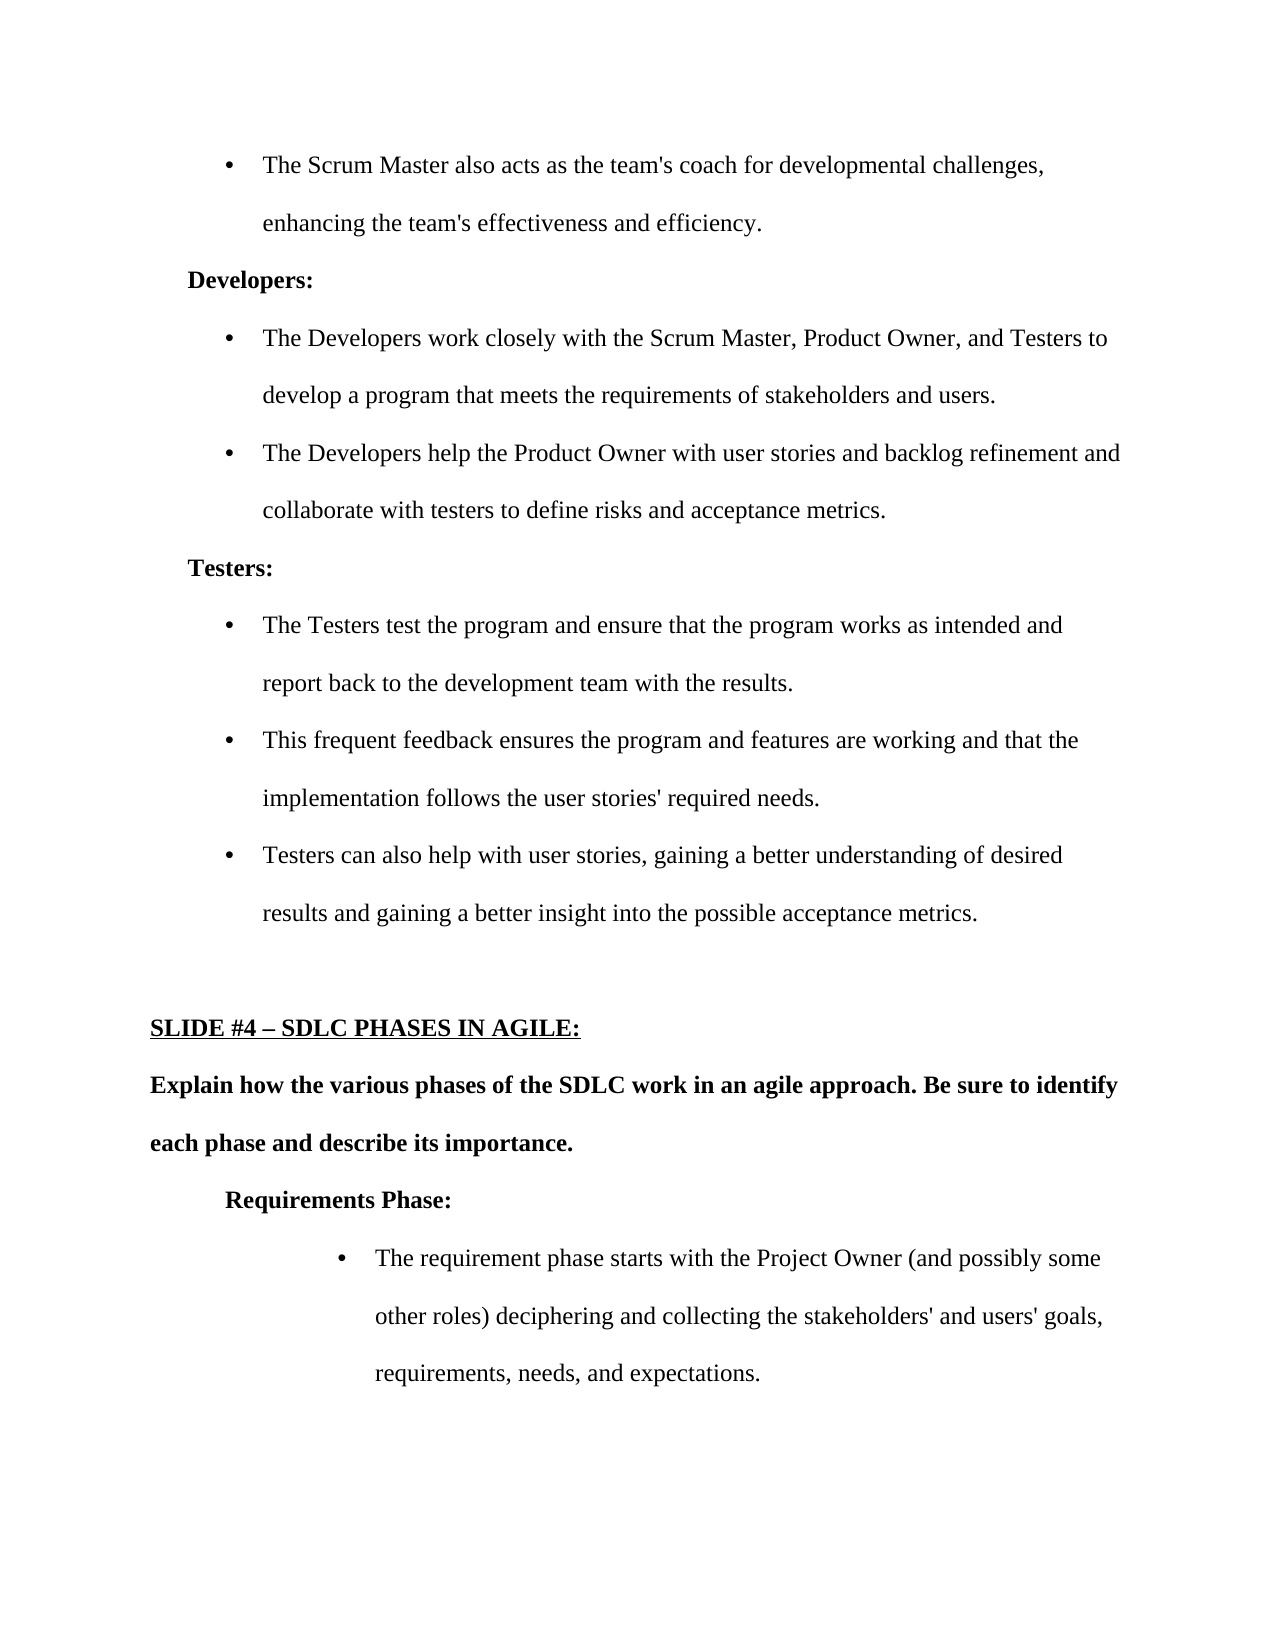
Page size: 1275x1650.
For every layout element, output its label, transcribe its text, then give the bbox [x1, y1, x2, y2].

list Testers can also help with user stories, gaining a better understanding of desired results and gaining a better insight into the possible acceptance metrics. [225, 841, 1125, 927]
text SLIDE #4 – SDLC PHASES IN AGILE: [150, 1013, 1125, 1042]
text Explain how the various phases of the SDLC work in an agile approach. Be sure to identify each phase and describe its importance. [150, 1071, 1125, 1157]
list The Developers help the Product Owner with user stories and backlog refinement and collaborate with testers to define risks and acceptance metrics. [225, 438, 1125, 524]
list The Scrum Master also acts as the team's coach for developmental challenges, enhancing the team's effectiveness and efficiency. [225, 150, 1125, 236]
list The requirement phase starts with the Project Owner (and possibly some other roles) deciphering and collecting the stakeholders' and users' goals, requirements, needs, and expectations. [337, 1243, 1125, 1387]
list The Developers work closely with the Scrum Master, Product Owner, and Testers to develop a program that meets the requirements of stakeholders and users. [225, 323, 1125, 409]
text Requirements Phase: [225, 1186, 1125, 1214]
list The Testers test the program and ensure that the program works as intended and report back to the development team with the results. [225, 610, 1125, 697]
text Developers: [187, 265, 1125, 294]
list This frequent feedback ensures the program and features are working and that the implementation follows the user stories' required needs. [225, 725, 1125, 812]
text Testers: [187, 553, 1125, 582]
